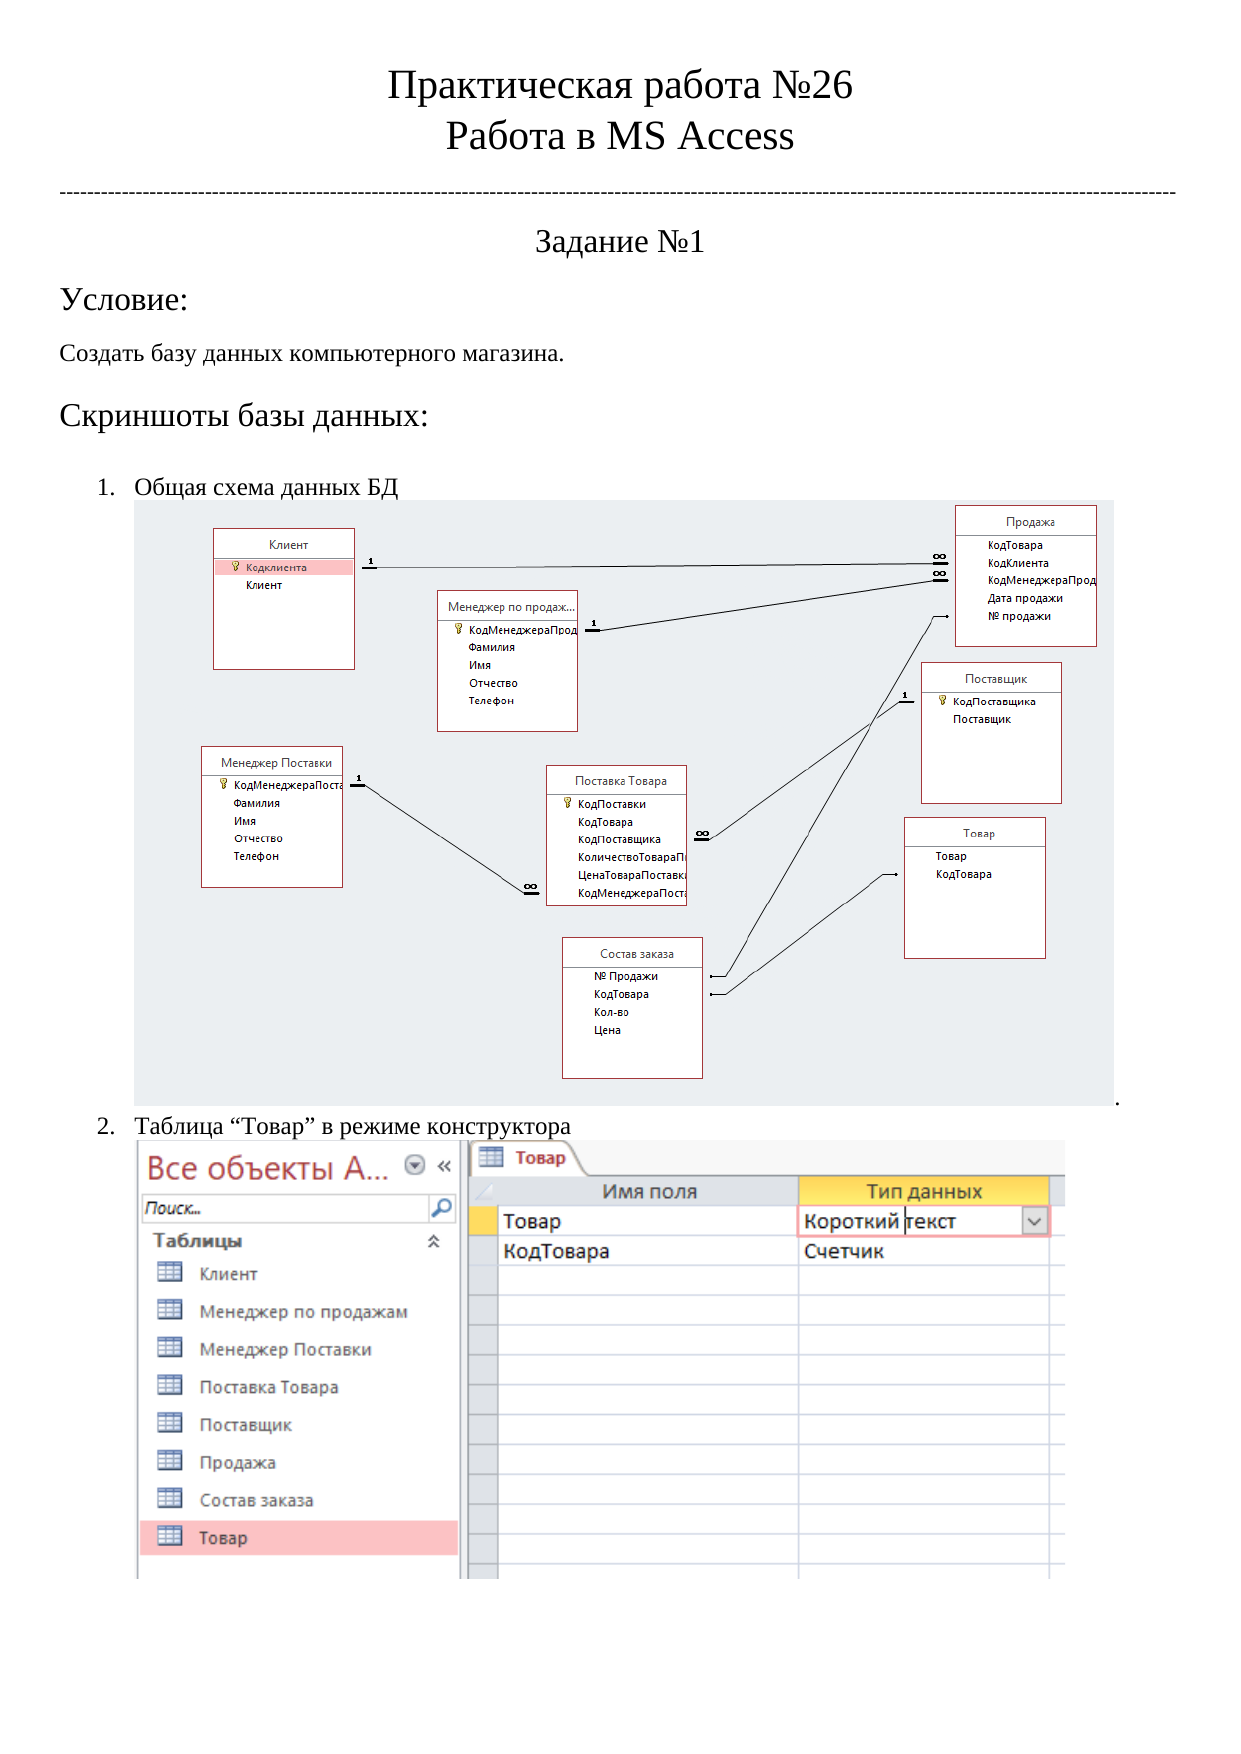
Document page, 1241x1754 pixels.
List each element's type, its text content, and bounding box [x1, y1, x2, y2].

text Создать базу данных компьютерного магазина. [59, 338, 1181, 366]
text Условие: [59, 280, 1181, 318]
text Задание №1 [59, 222, 1181, 260]
text Практическая работа №26 Работа в MS Access [59, 59, 1181, 159]
text Скриншоты базы данных: [59, 395, 1181, 433]
picture [134, 500, 1114, 1106]
picture [134, 1140, 1066, 1579]
text ----------------------------------------------------------------------------------------------------------------------------------------------------------------- [59, 179, 1181, 203]
